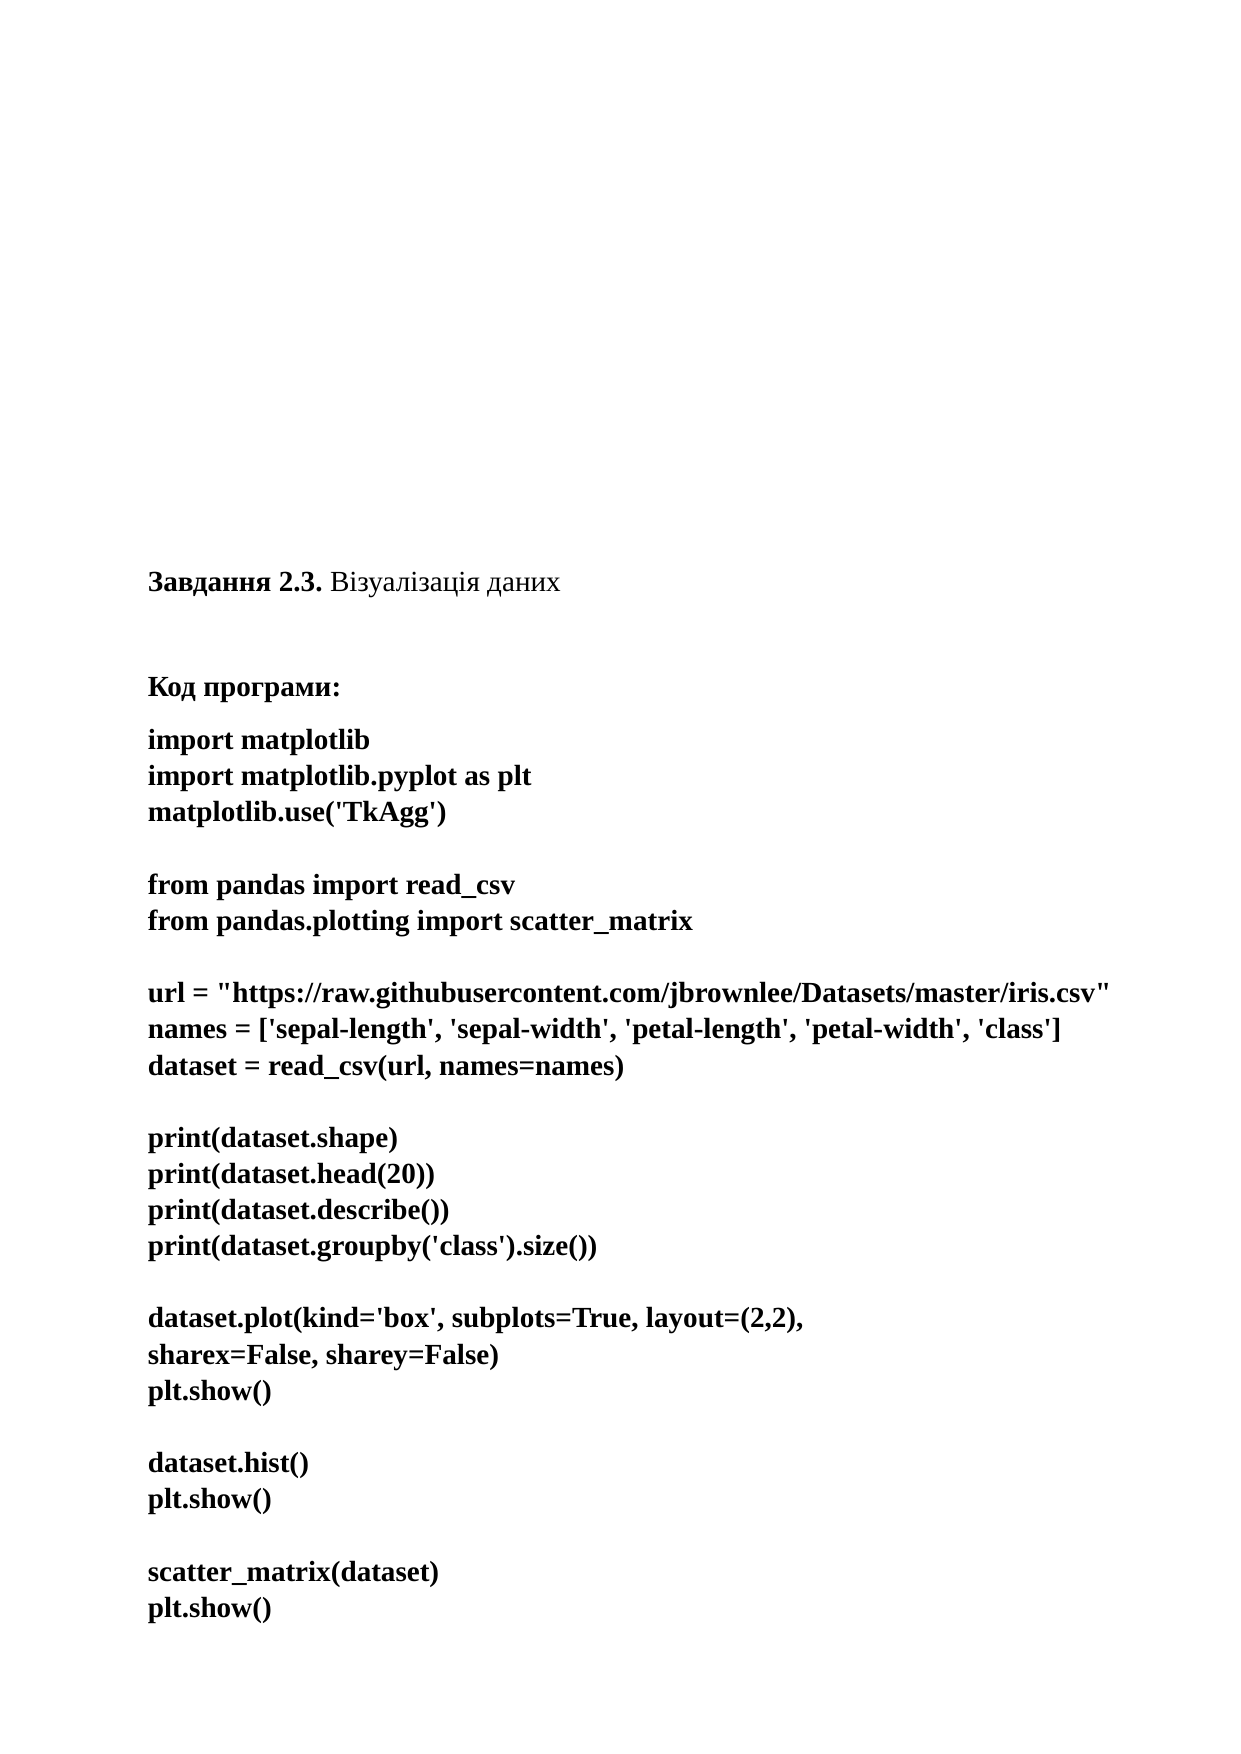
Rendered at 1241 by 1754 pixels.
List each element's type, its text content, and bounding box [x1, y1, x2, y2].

text Код програми: [148, 669, 1152, 703]
text import matplotlib import matplotlib.pyplot as plt matplotlib.use('TkAgg') from pandas import read_csv from pandas.plotting import scatter_matrix url = "https://raw.githubusercontent.com/jbrownlee/Datasets/master/iris.csv" names = ['sepal-length', 'sepal-width', 'petal-length', 'petal-width', 'class'] dataset = read_csv(url, names=names) print(dataset.shape) print(dataset.head(20)) print(dataset.describe()) print(dataset.groupby('class').size()) dataset.plot(kind='box', subplots=True, layout=(2,2), sharex=False, sharey=False) plt.show() dataset.hist() plt.show() scatter_matrix(dataset) plt.show() [148, 722, 1152, 1657]
text Завдання 2.3. Візуалізація даних [148, 564, 1152, 597]
